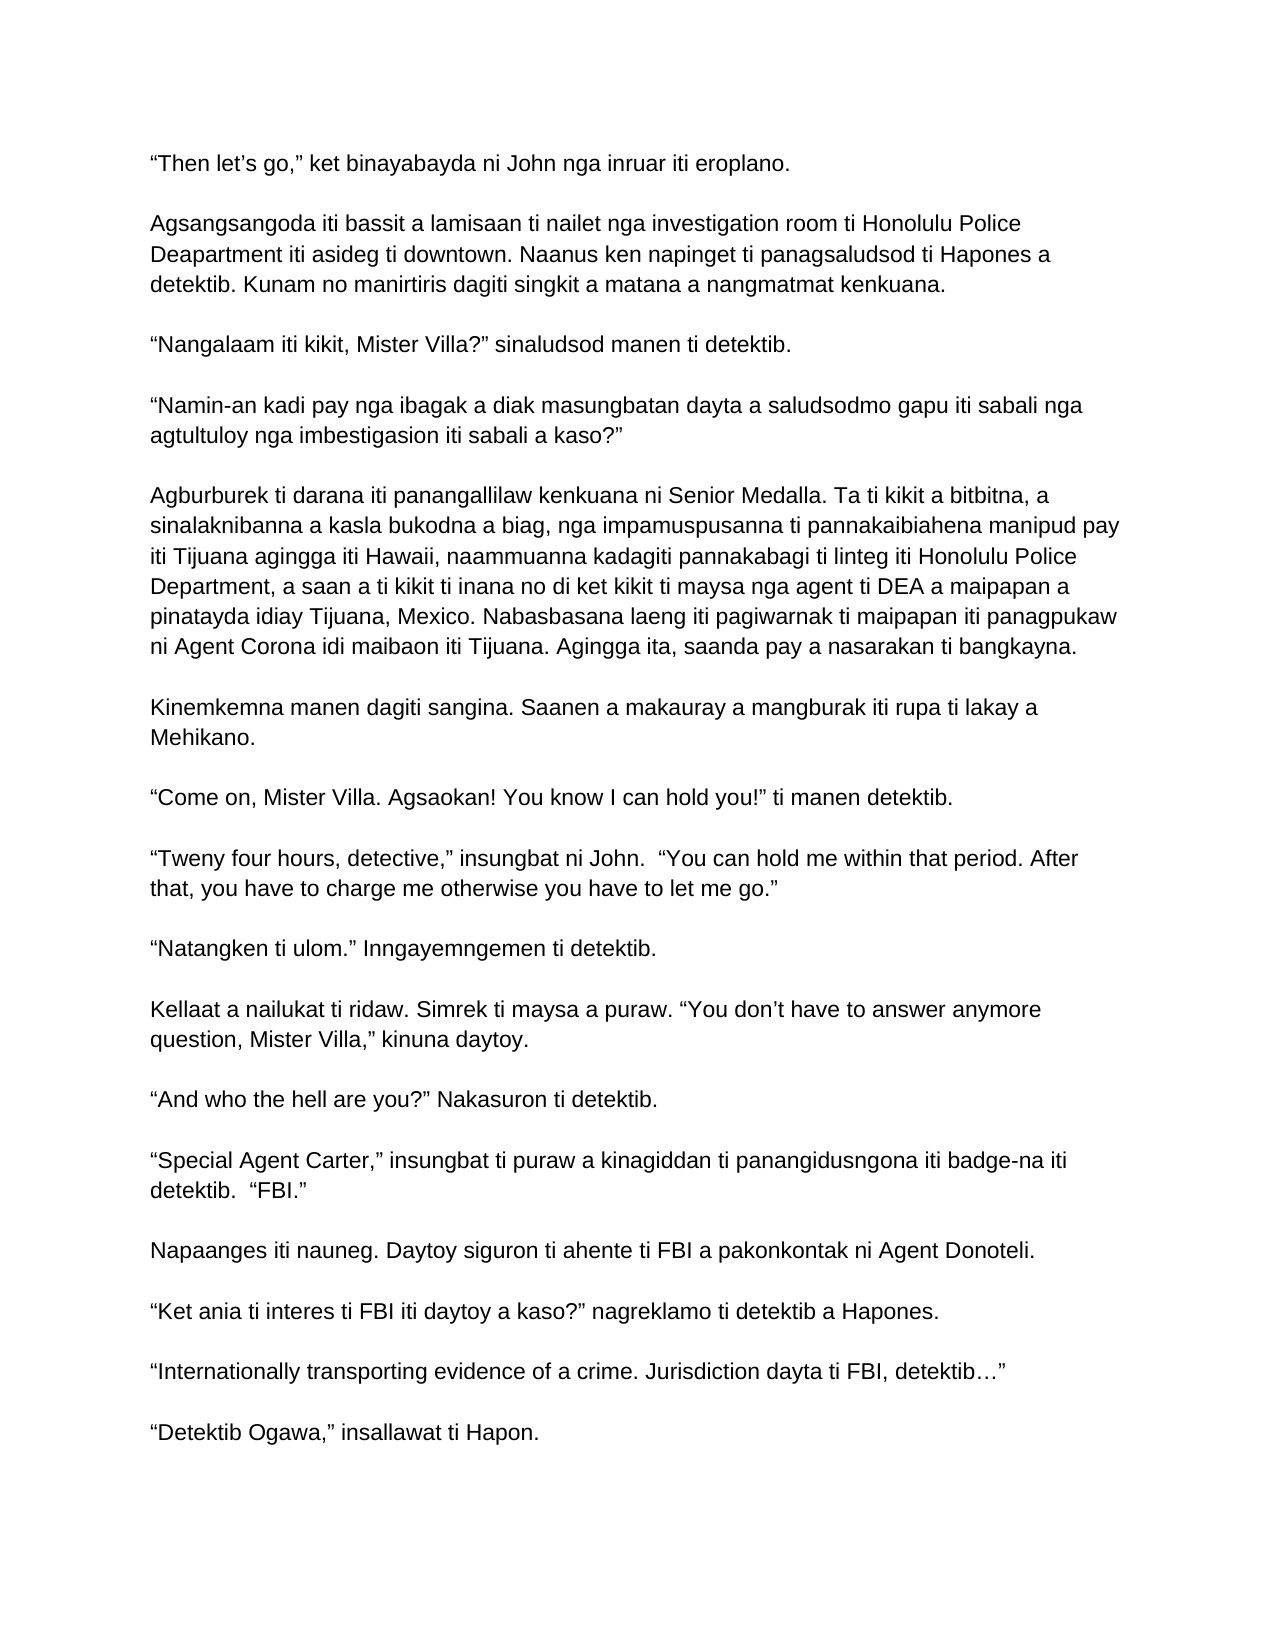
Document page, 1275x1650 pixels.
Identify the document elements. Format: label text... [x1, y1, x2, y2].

text Kellaat a nailukat ti ridaw. Simrek ti maysa a puraw. “You don’t have to answer anymore question, Mister Villa,” kinuna daytoy. [150, 996, 1125, 1052]
text Kinemkemna manen dagiti sangina. Saanen a makauray a mangburak iti rupa ti lakay a Mehikano. [150, 694, 1125, 750]
text “Then let’s go,” ket binayabayda ni John nga inruar iti eroplano. [150, 150, 1125, 176]
text “Nangalaam iti kikit, Mister Villa?” sinaludsod manen ti detektib. [150, 331, 1125, 358]
text “Internationally transporting evidence of a crime. Jurisdiction dayta ti FBI, detektib…” [150, 1358, 1125, 1385]
text “And who the hell are you?” Nakasuron ti detektib. [150, 1086, 1125, 1113]
text Agsangsangoda iti bassit a lamisaan ti nailet nga investigation room ti Honolulu Police Deapartment iti asideg ti downtown. Naanus ken napinget ti panagsaludsod ti Hapones a detektib. Kunam no manirtiris dagiti singkit a matana a nangmatmat kenkuana. [150, 210, 1125, 297]
text “Special Agent Carter,” insungbat ti puraw a kinagiddan ti panangidusngona iti badge-na iti detektib. “FBI.” [150, 1147, 1125, 1203]
text “Natangken ti ulom.” Inngayemngemen ti detektib. [150, 935, 1125, 962]
text “Come on, Mister Villa. Agsaokan! You know I can hold you!” ti manen detektib. [150, 784, 1125, 811]
text “Ket ania ti interes ti FBI iti daytoy a kaso?” nagreklamo ti detektib a Hapones. [150, 1298, 1125, 1324]
text “Tweny four hours, detective,” insungbat ni John. “You can hold me within that period. After that, you have to charge me otherwise you have to let me go.” [150, 845, 1125, 901]
text Napaanges iti nauneg. Daytoy siguron ti ahente ti FBI a pakonkontak ni Agent Donoteli. [150, 1237, 1125, 1264]
text “Namin-an kadi pay nga ibagak a diak masungbatan dayta a saludsodmo gapu iti sabali nga agtultuloy nga imbestigasion iti sabali a kaso?” [150, 392, 1125, 448]
text “Detektib Ogawa,” insallawat ti Hapon. [150, 1419, 1125, 1445]
text Agburburek ti darana iti panangallilaw kenkuana ni Senior Medalla. Ta ti kikit a bitbitna, a sinalaknibanna a kasla bukodna a biag, nga impamuspusanna ti pannakaibiahena manipud pay iti Tijuana agingga iti Hawaii, naammuanna kadagiti pannakabagi ti linteg iti Honolulu Police Department, a saan a ti kikit ti inana no di ket kikit ti maysa nga agent ti DEA a maipapan a pinatayda idiay Tijuana, Mexico. Nabasbasana laeng iti pagiwarnak ti maipapan iti panagpukaw ni Agent Corona idi maibaon iti Tijuana. Agingga ita, saanda pay a nasarakan ti bangkayna. [150, 482, 1125, 660]
